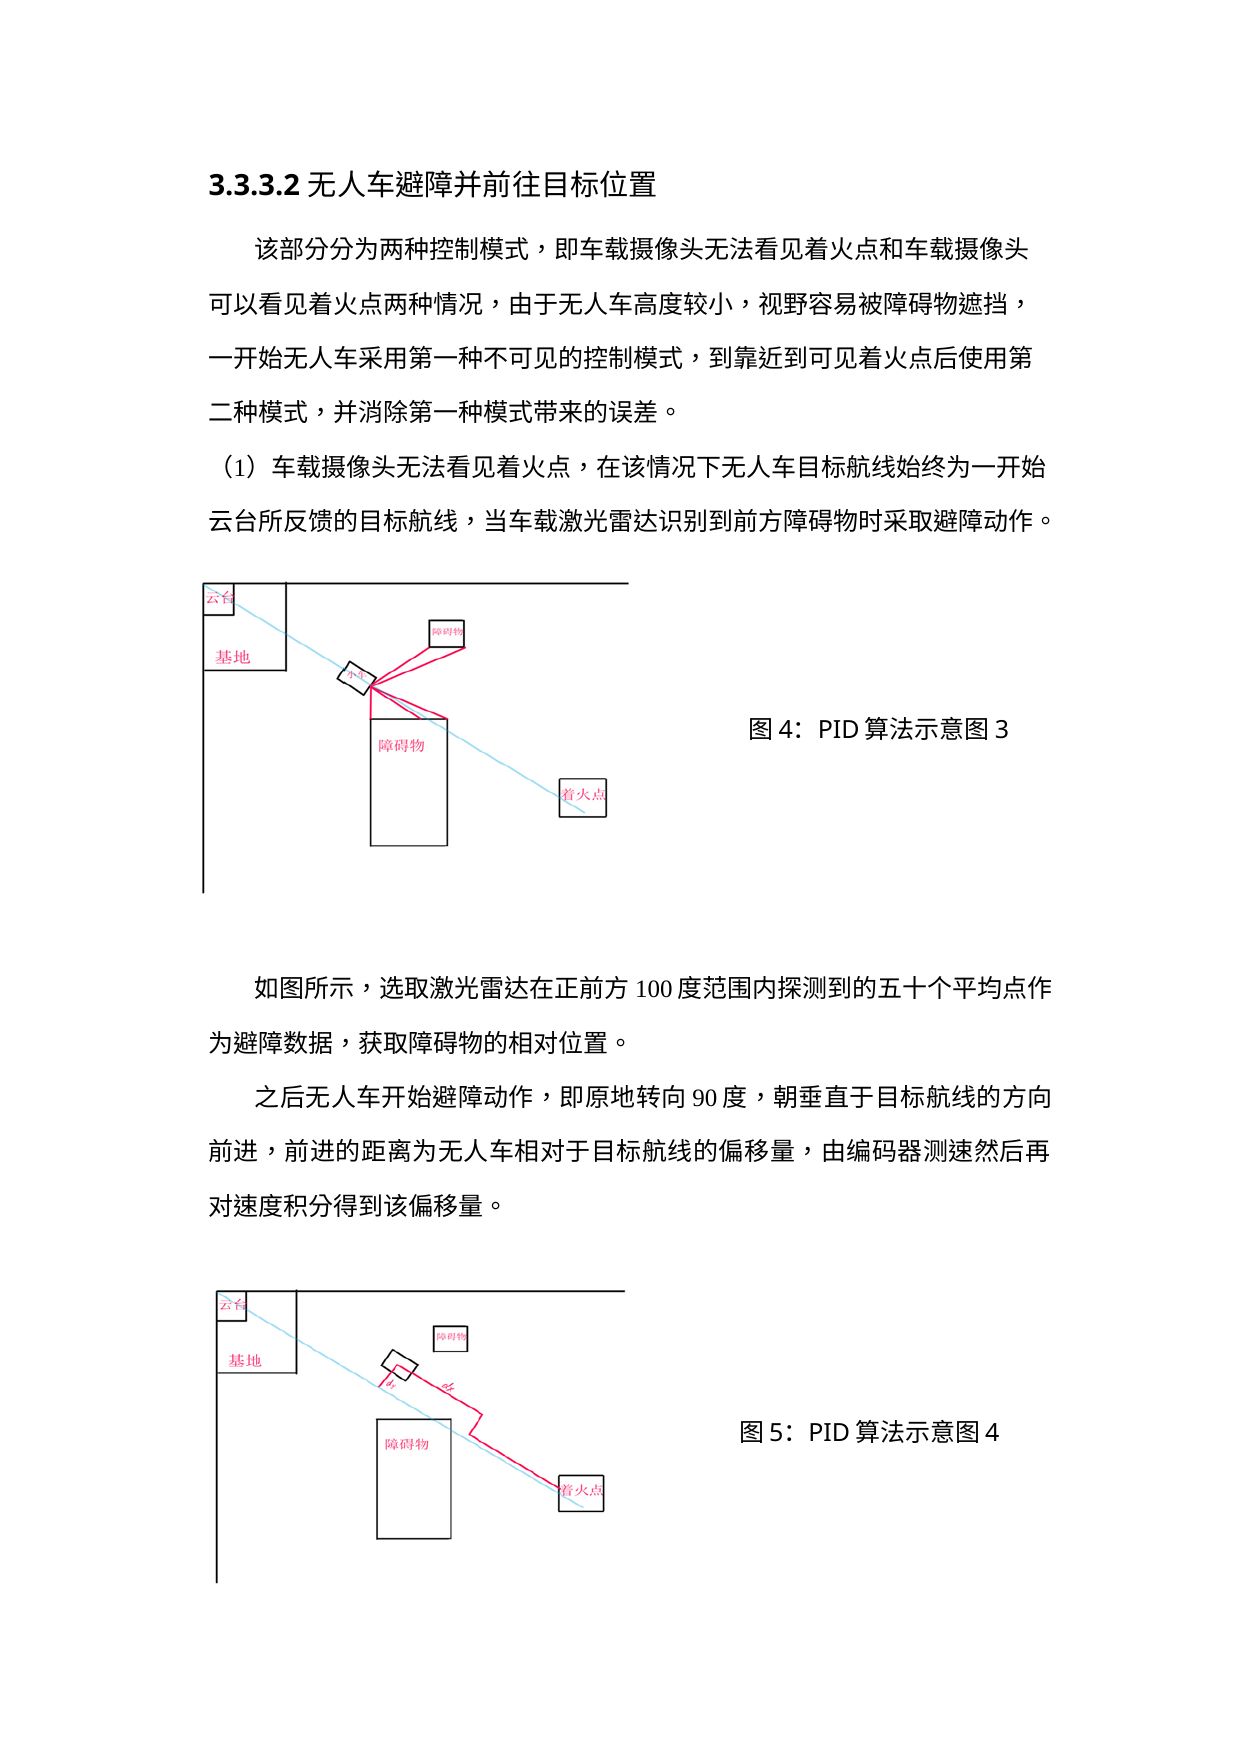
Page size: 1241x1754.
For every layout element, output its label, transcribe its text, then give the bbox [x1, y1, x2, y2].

text 如图所示，选取激光雷达在正前方100度范围内探测到的五十个平均点作为避障数据，获取障碍物的相对位置。 [208, 969, 1053, 1059]
picture [187, 564, 659, 900]
picture [202, 1274, 643, 1604]
text （1）车载摄像头无法看见着火点，在该情况下无人车目标航线始终为一开始云台所反馈的目标航线，当车载激光雷达识别到前方障碍物时采取避障动作。 [208, 447, 1053, 538]
subtitle 3.3.3.2 无人车避障并前往目标位置 [208, 162, 1053, 204]
text 之后无人车开始避障动作，即原地转向90度，朝垂直于目标航线的方向前进，前进的距离为无人车相对于目标航线的偏移量，由编码器测速然后再对速度积分得到该偏移量。 [208, 1077, 1053, 1222]
text 该部分分为两种控制模式，即车载摄像头无法看见着火点和车载摄像头可以看见着火点两种情况，由于无人车高度较小，视野容易被障碍物遮挡，一开始无人车采用第一种不可见的控制模式，到靠近到可见着火点后使用第二种模式，并消除第一种模式带来的误差。 [208, 230, 1053, 429]
